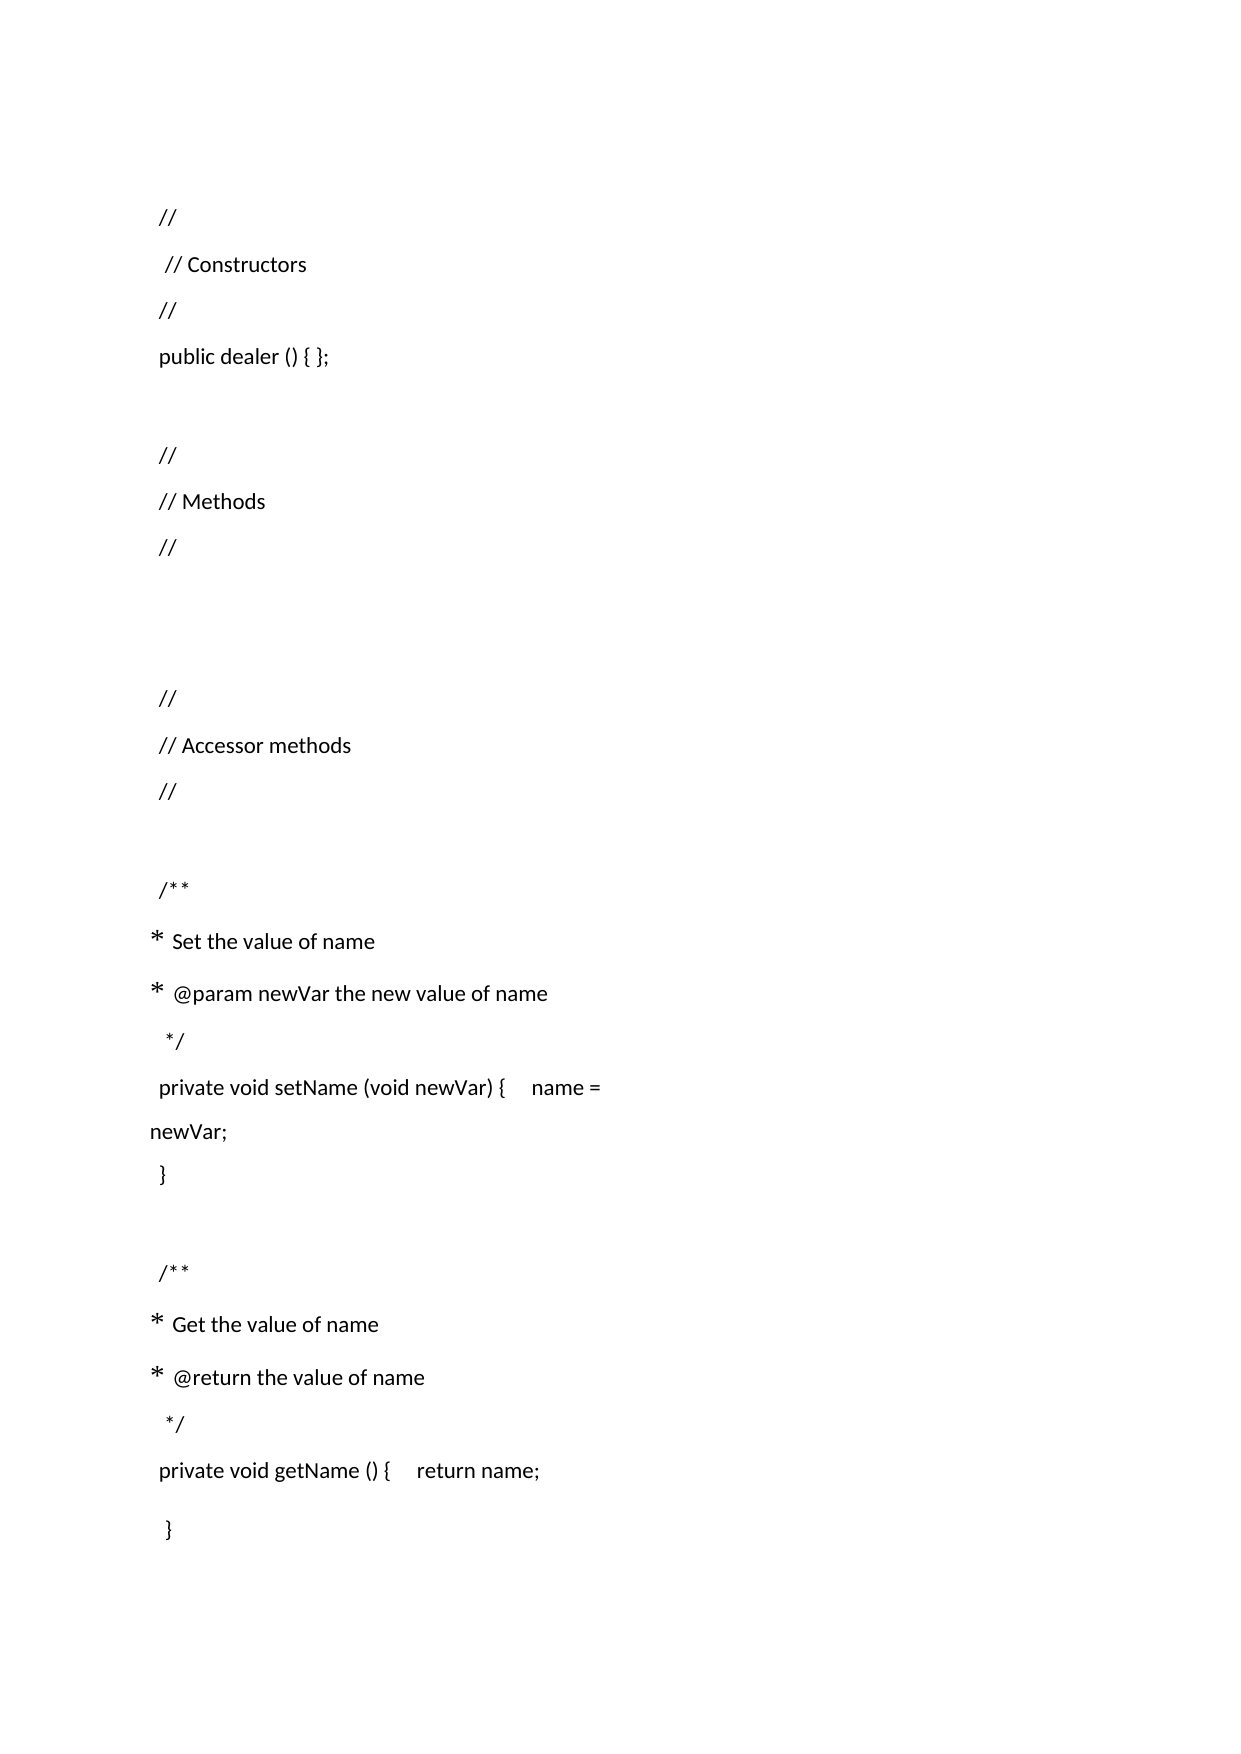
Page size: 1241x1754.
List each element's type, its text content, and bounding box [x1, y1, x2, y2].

text */ [148, 1027, 1096, 1055]
text public dealer () { }; [148, 342, 1096, 370]
text // [148, 533, 1096, 562]
text */ [148, 1410, 1096, 1438]
text } [164, 1516, 1096, 1543]
text /** [148, 876, 1096, 904]
text private void setName (void newVar) { name = newVar; [148, 1073, 684, 1145]
text // [148, 684, 1096, 713]
list Get the value of name [150, 1305, 1096, 1339]
text // [148, 296, 1096, 324]
text private void getName () { return name; [148, 1456, 542, 1484]
text // [148, 203, 1096, 232]
list @return the value of name [150, 1358, 1096, 1391]
text // Accessor methods [148, 731, 1096, 759]
list Set the value of name [150, 922, 1096, 956]
text /** [148, 1259, 1096, 1287]
text // [148, 777, 1096, 805]
list @param newVar the new value of name [150, 974, 1096, 1008]
text } [148, 1160, 1096, 1188]
text // [148, 441, 1096, 469]
text // Methods [148, 487, 1096, 515]
text // Constructors [164, 250, 1096, 278]
